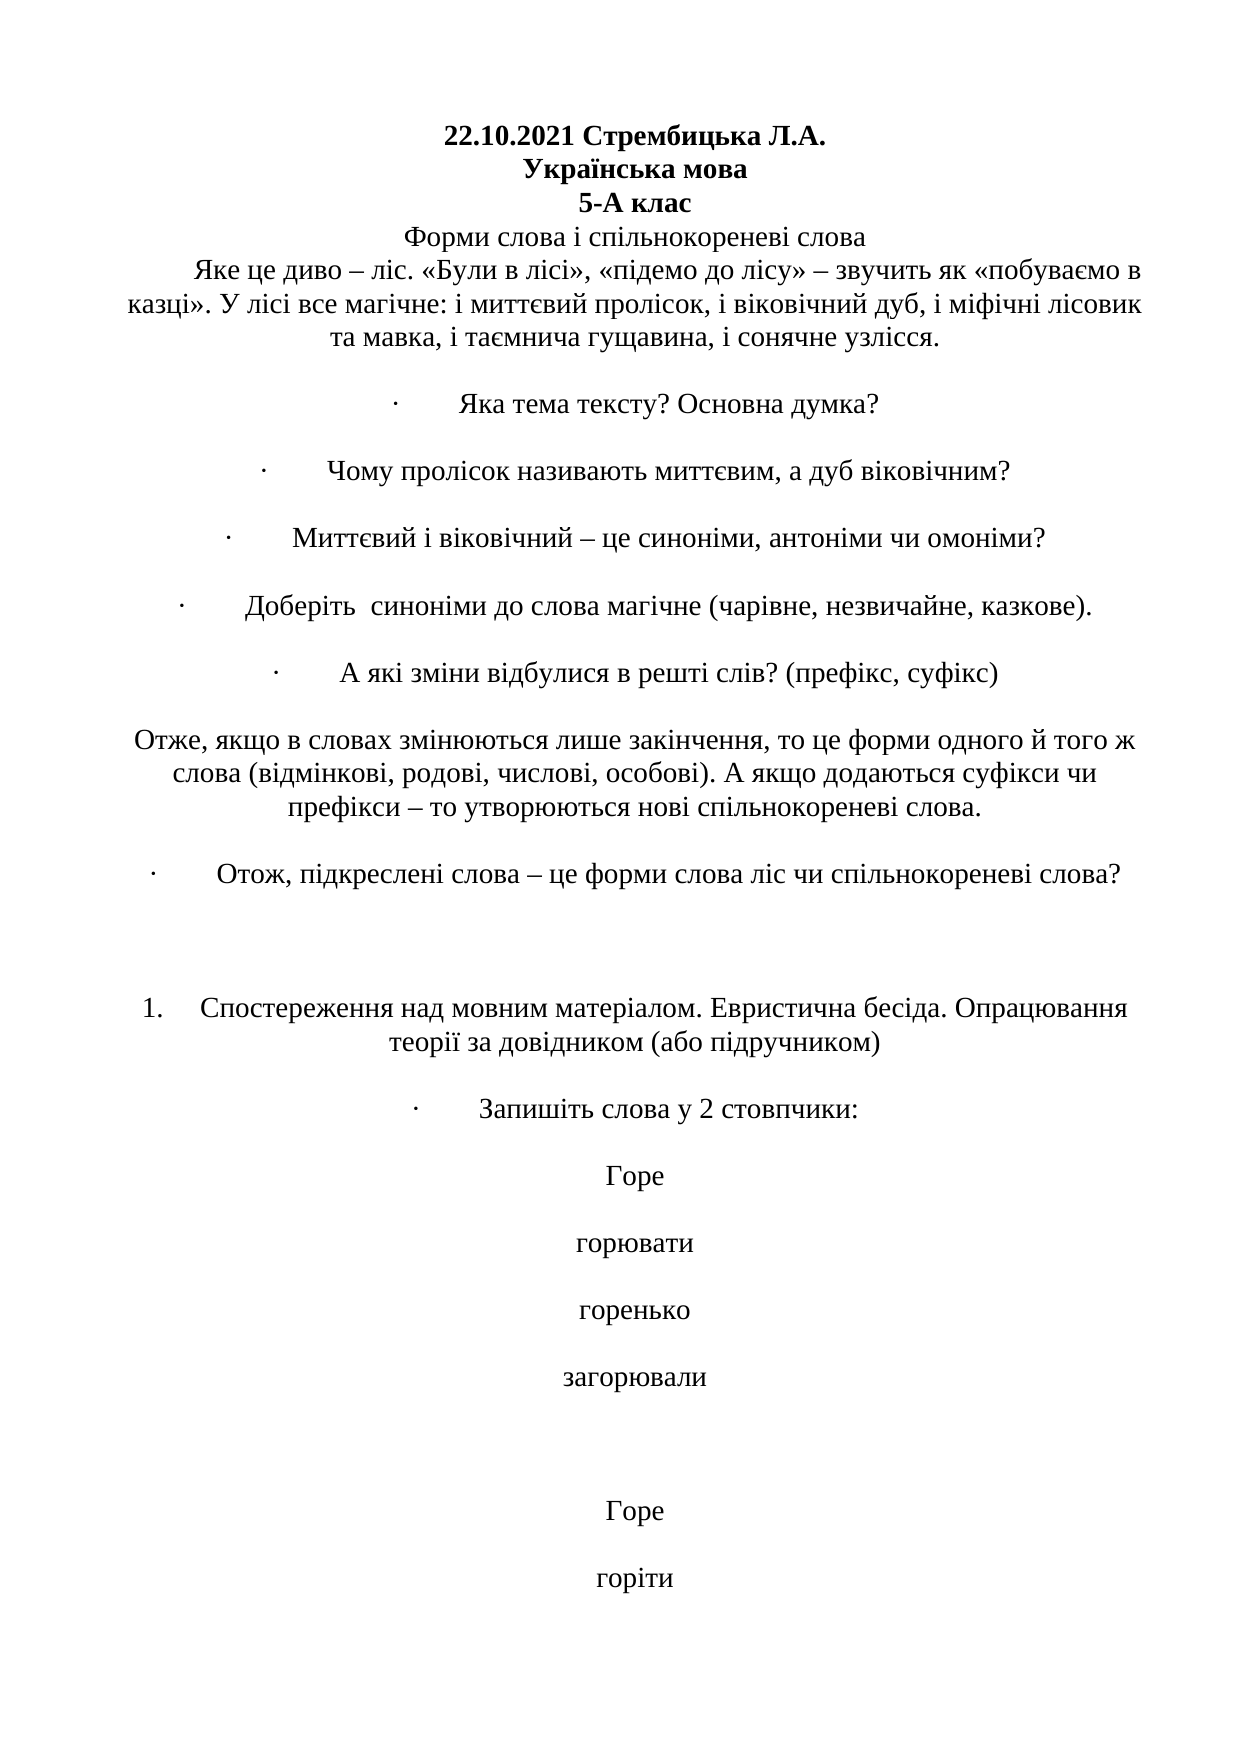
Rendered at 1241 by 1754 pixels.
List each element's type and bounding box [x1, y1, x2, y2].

text [118, 118, 1152, 1627]
